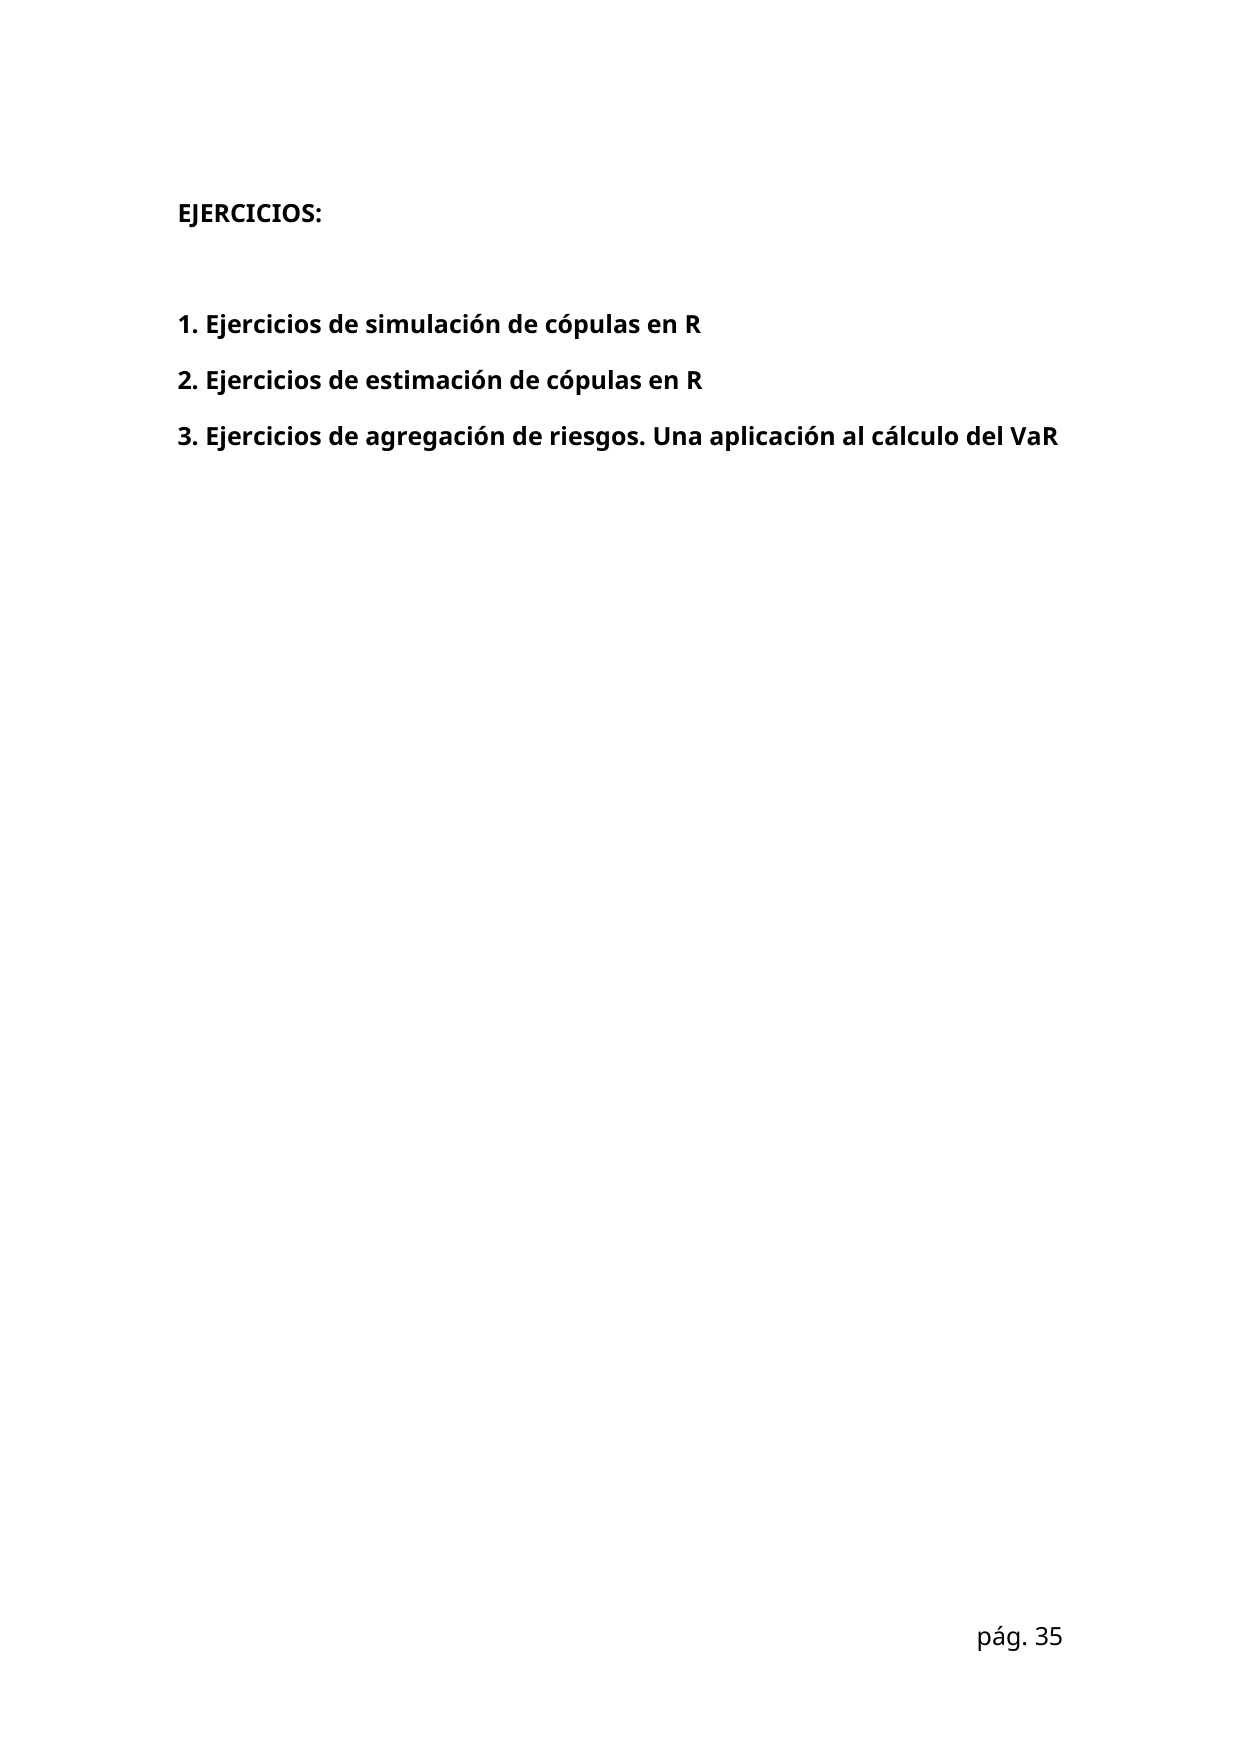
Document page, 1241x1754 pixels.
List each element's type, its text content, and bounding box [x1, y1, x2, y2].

text 3. Ejercicios de agregación de riesgos. Una aplicación al cálculo del VaR [177, 419, 1063, 453]
text 1. Ejercicios de simulación de cópulas en R [177, 307, 1063, 341]
text 2. Ejercicios de estimación de cópulas en R [177, 363, 1063, 397]
text EJERCICIOS: [177, 195, 1063, 229]
